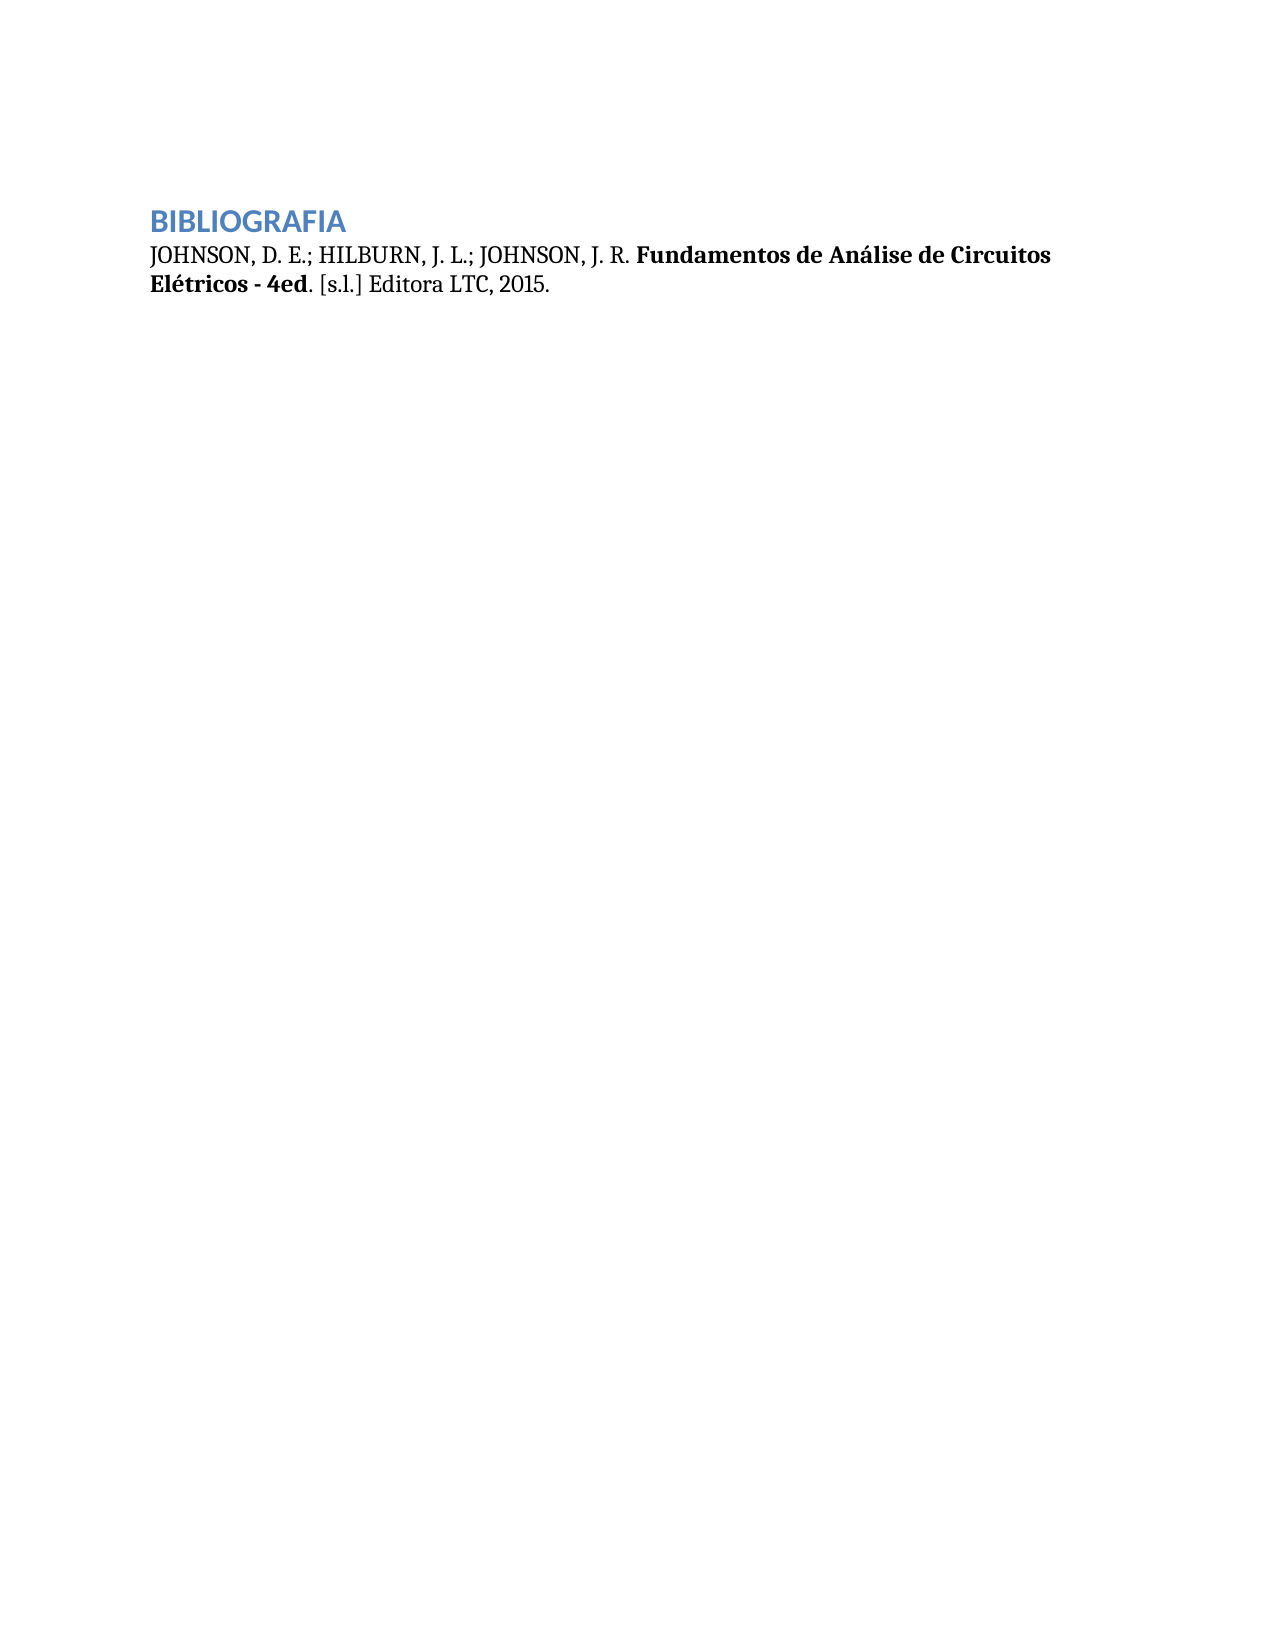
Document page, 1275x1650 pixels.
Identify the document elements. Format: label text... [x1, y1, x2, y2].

subtitle BIBLIOGRAFIA [150, 200, 1125, 241]
text JOHNSON, D. E.; HILBURN, J. L.; JOHNSON, J. R. Fundamentos de Análise de Circuitos Elétricos - 4ed. [s.l.] Editora LTC, 2015. [150, 241, 1125, 298]
